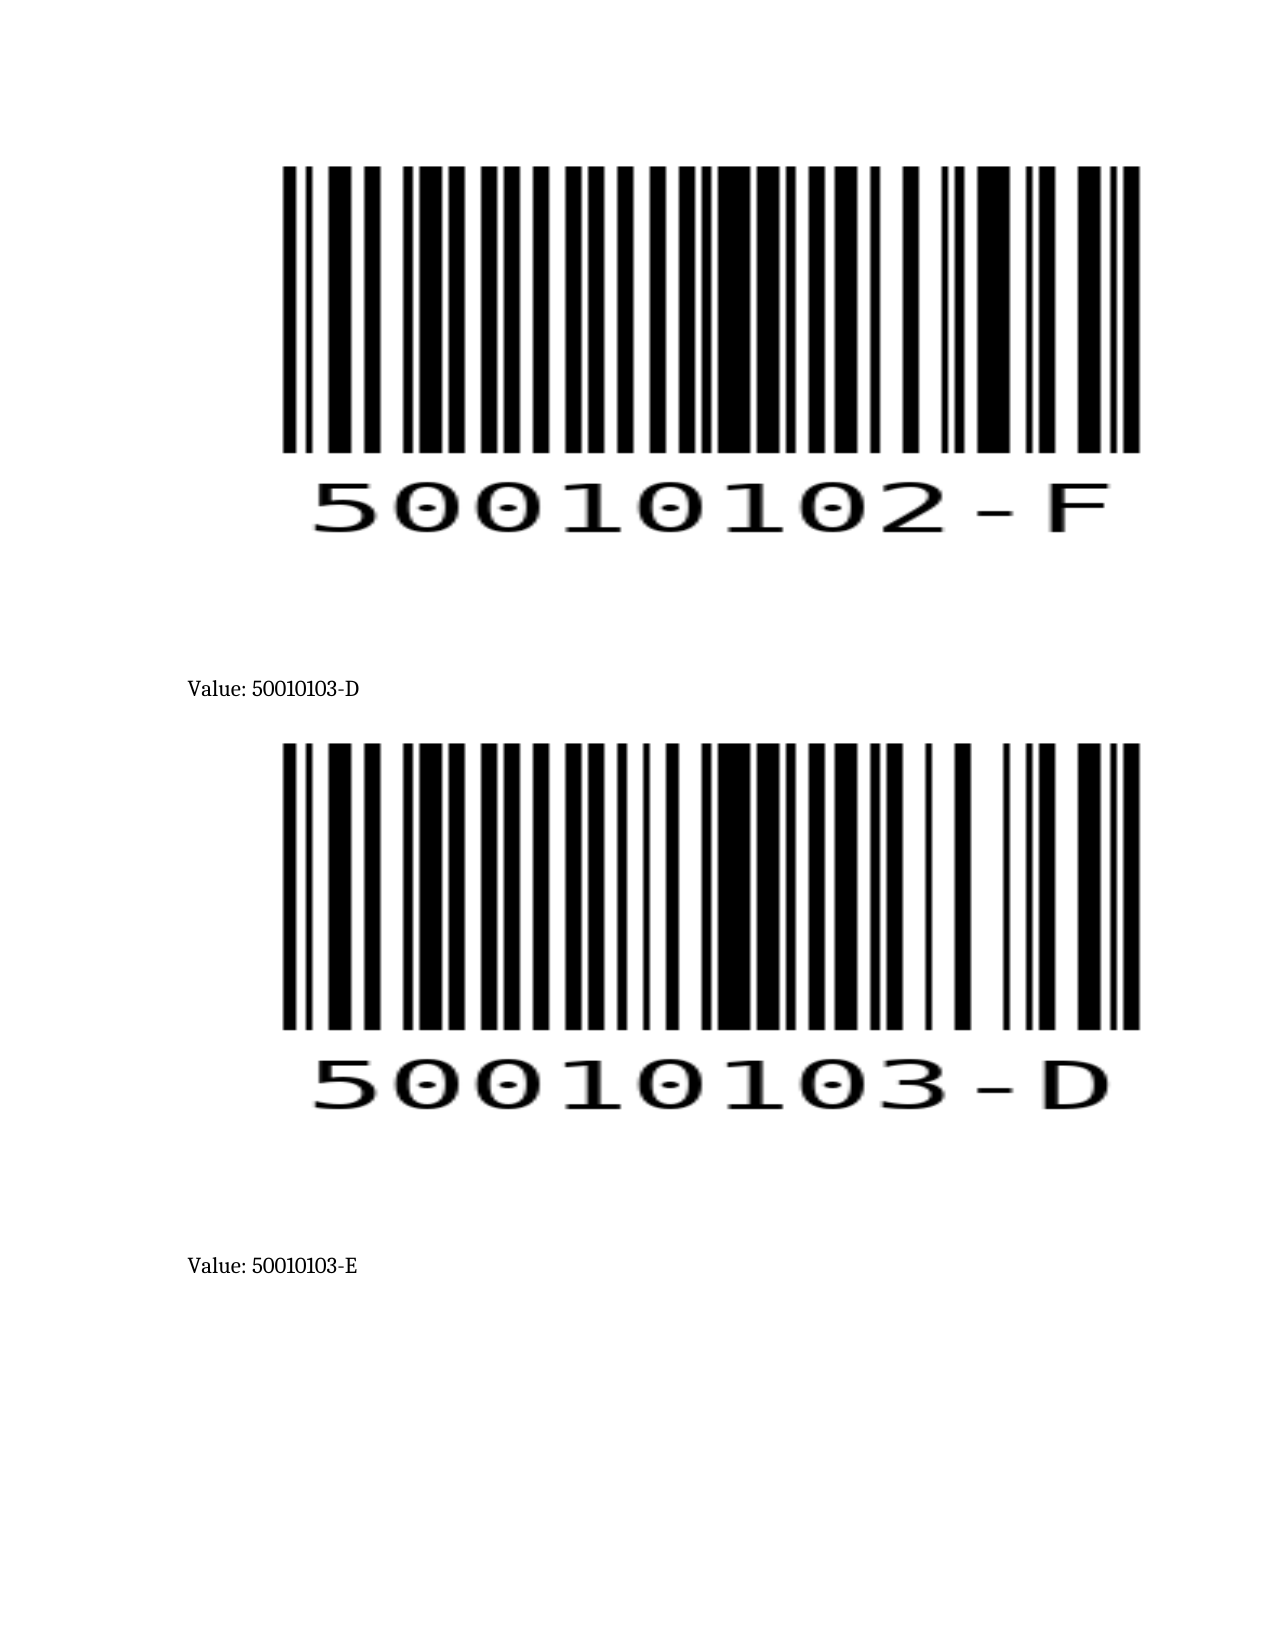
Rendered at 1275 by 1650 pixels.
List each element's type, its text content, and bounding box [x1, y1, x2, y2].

text Value: 50010103-E [187, 1252, 1087, 1279]
picture [187, 726, 1238, 1177]
text Value: 50010103-D [187, 676, 1087, 702]
picture [187, 150, 1238, 600]
